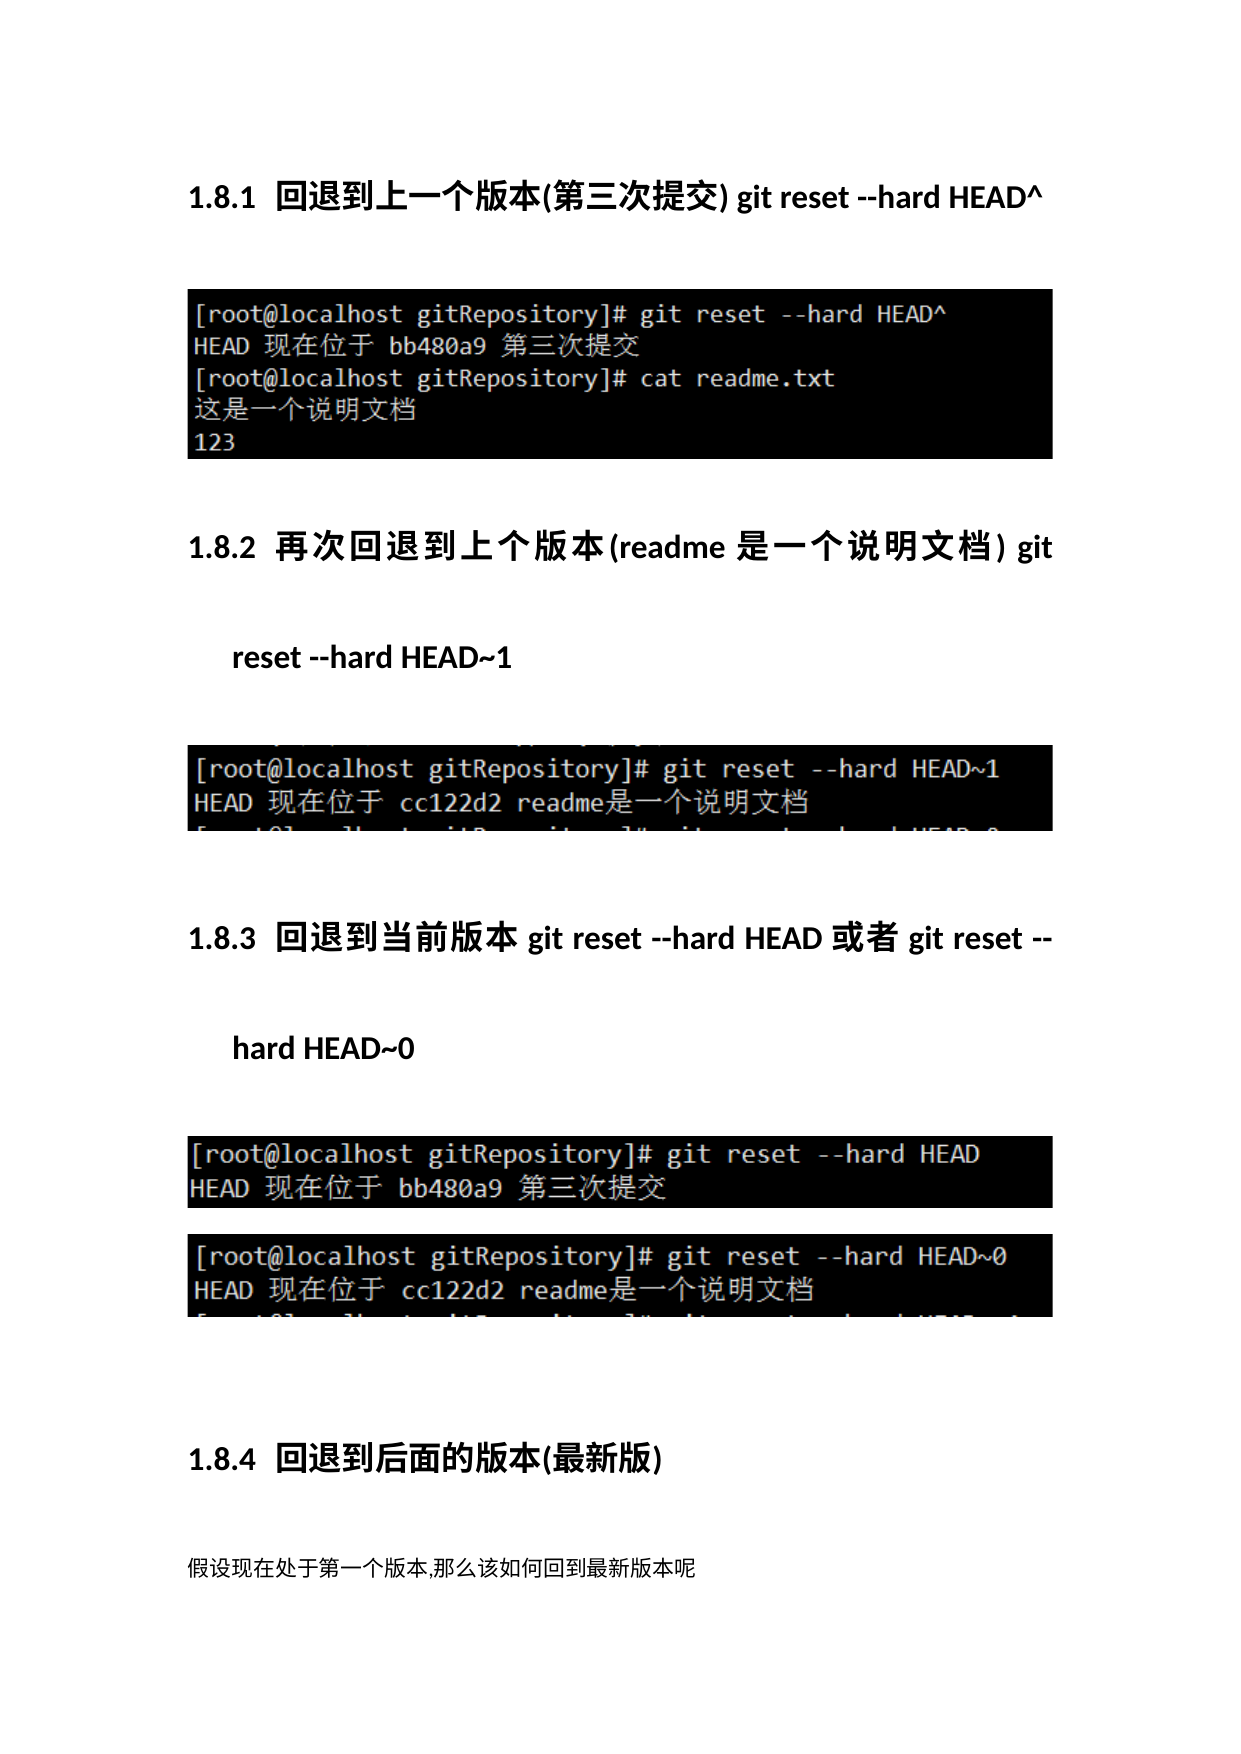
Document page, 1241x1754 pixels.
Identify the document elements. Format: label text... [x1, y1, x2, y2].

picture [187, 1234, 1053, 1317]
subtitle 回退到当前版本git reset --hard HEAD或者git reset --hard HEAD~0 [187, 902, 1053, 1080]
subtitle 再次回退到上个版本(readme是一个说明文档) git reset --hard HEAD~1 [187, 511, 1053, 689]
picture [187, 745, 1053, 831]
subtitle 回退到后面的版本(最新版) [187, 1424, 1053, 1489]
picture [187, 289, 1053, 459]
picture [187, 1136, 1053, 1208]
text 假设现在处于第一个版本,那么该如何回到最新版本呢 [187, 1551, 1053, 1583]
subtitle 回退到上一个版本(第三次提交) git reset --hard HEAD^ [187, 162, 1053, 227]
